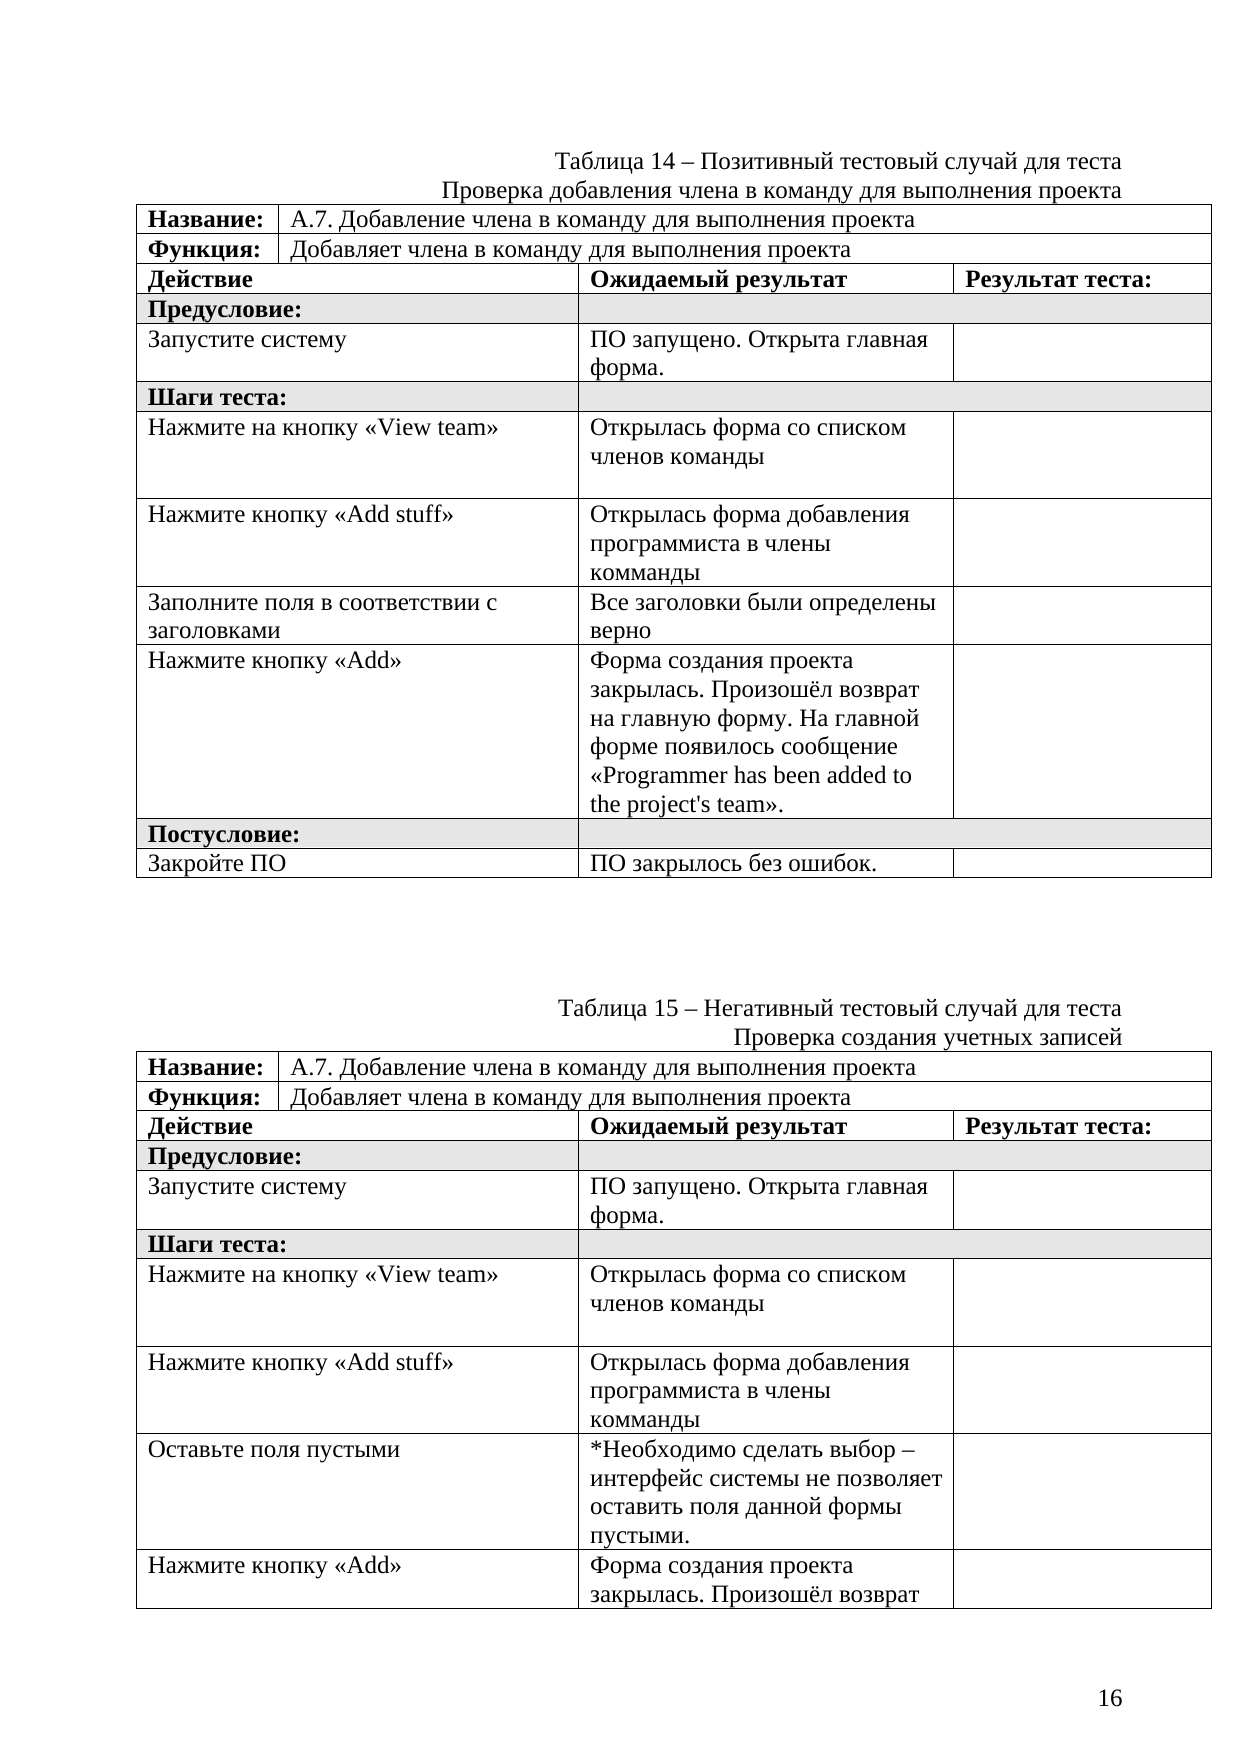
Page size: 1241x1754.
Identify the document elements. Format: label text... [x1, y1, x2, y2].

table_cell Открылась форма со списком членов команды [579, 1259, 953, 1346]
table_cell [579, 1141, 1211, 1170]
table_cell Нажмите кнопку «Add» [137, 645, 578, 818]
table_cell Шаги теста: [137, 1230, 578, 1258]
table_cell ПО закрылось без ошибок. [579, 849, 953, 877]
table_cell Нажмите кнопку «Add stuff» [137, 1347, 578, 1433]
table_cell [954, 324, 1211, 381]
table_cell Предусловие: [137, 1141, 578, 1170]
table_header Название: [137, 205, 278, 233]
table_cell Ожидаемый результат [579, 1111, 953, 1140]
table_cell [954, 1550, 1211, 1607]
table_cell ПО запущено. Открыта главная форма. [579, 1171, 953, 1228]
table_cell Результат теста: [954, 1111, 1211, 1140]
text Проверка создания учетных записей [148, 1022, 1122, 1051]
text Таблица 15 – Негативный тестовый случай для теста [148, 993, 1122, 1022]
table_cell *Необходимо сделать выбор –интерфейс системы не позволяет оставить поля данной формы пустыми. [579, 1434, 953, 1549]
table_cell Добавляет члена в команду для выполнения проекта [279, 1082, 1211, 1110]
table_cell Закройте ПО [137, 849, 578, 877]
table_cell Открылась форма добавления программиста в члены комманды [579, 1347, 953, 1433]
table_cell [579, 1230, 1211, 1258]
text Проверка добавления члена в команду для выполнения проекта [148, 175, 1122, 203]
table_cell [954, 849, 1211, 877]
table_cell Предусловие: [137, 294, 578, 323]
table_cell ПО запущено. Открыта главная форма. [579, 324, 953, 381]
table_cell [954, 1259, 1211, 1346]
table_cell Запустите систему [137, 324, 578, 381]
table_cell Ожидаемый результат [579, 264, 953, 293]
table_cell Шаги теста: [137, 382, 578, 411]
table_cell Результат теста: [954, 264, 1211, 293]
table_cell Функция: [137, 1082, 278, 1110]
table_cell [954, 1347, 1211, 1433]
table_cell Нажмите кнопку «Add stuff» [137, 499, 578, 586]
table_cell Открылась форма добавления программиста в члены комманды [579, 499, 953, 586]
table_header Название: [137, 1052, 278, 1081]
table_cell Оставьте поля пустыми [137, 1434, 578, 1549]
table_cell Нажмите на кнопку «View team» [137, 412, 578, 498]
table_cell Действие [137, 1111, 578, 1140]
table_cell Функция: [137, 234, 278, 263]
table_cell [954, 1434, 1211, 1549]
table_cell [579, 1550, 953, 1607]
table_cell [579, 819, 1211, 847]
table_cell Постусловие: [137, 819, 578, 847]
table_cell Действие [137, 264, 578, 293]
table_cell [954, 1171, 1211, 1228]
table_header А.7. Добавление члена в команду для выполнения проекта [279, 205, 1211, 233]
table_cell [954, 587, 1211, 644]
table_cell Добавляет члена в команду для выполнения проекта [279, 234, 1211, 263]
table_cell [954, 499, 1211, 586]
table_cell [579, 382, 1211, 411]
table_cell Открылась форма со списком членов команды [579, 412, 953, 498]
table_cell [954, 645, 1211, 818]
table_cell Нажмите на кнопку «View team» [137, 1259, 578, 1346]
table_cell [579, 294, 1211, 323]
table_cell Запустите систему [137, 1171, 578, 1228]
table_cell Заполните поля в соответствии с заголовками [137, 587, 578, 644]
table_header А.7. Добавление члена в команду для выполнения проекта [279, 1052, 1211, 1081]
text Таблица 14 – Позитивный тестовый случай для теста [148, 146, 1122, 175]
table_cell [137, 1550, 578, 1607]
table_cell [954, 412, 1211, 498]
table_cell Все заголовки были определены верно [579, 587, 953, 644]
